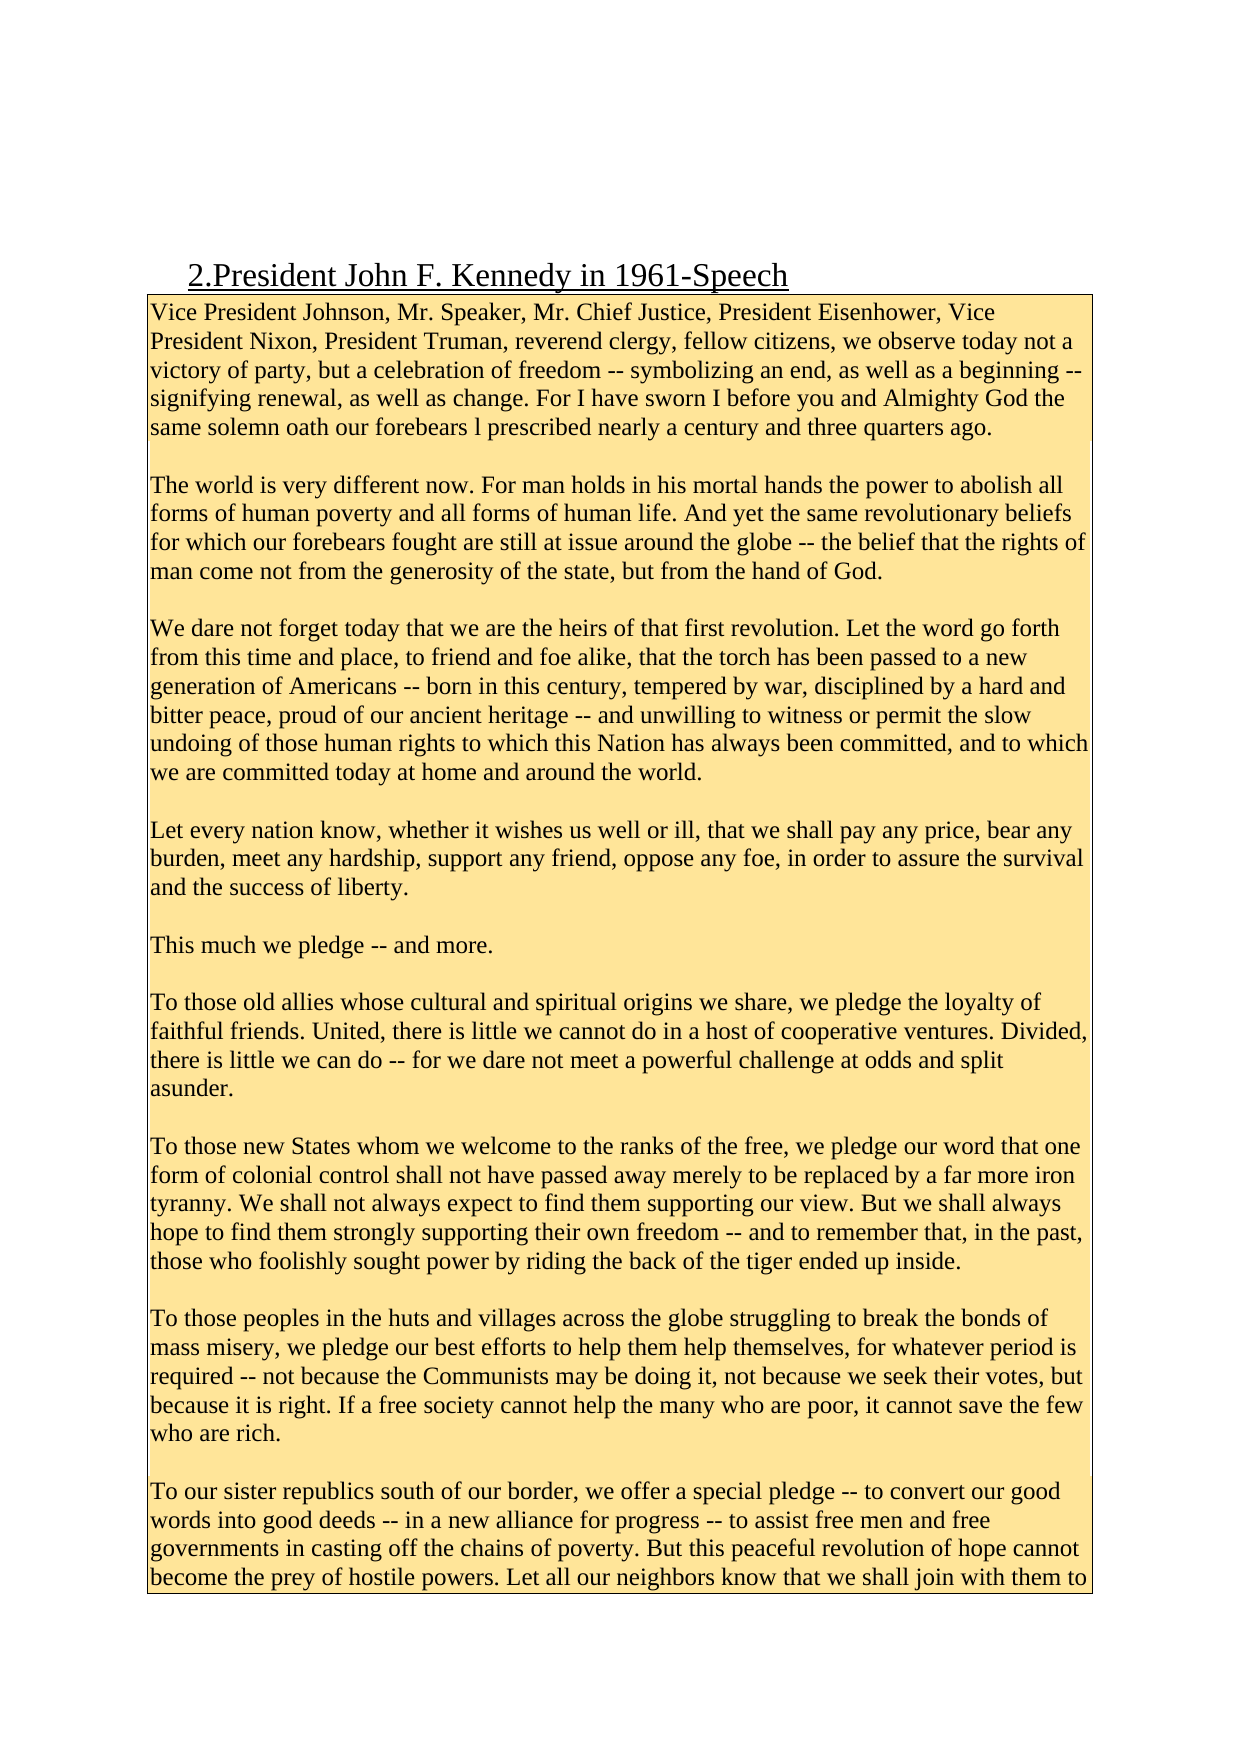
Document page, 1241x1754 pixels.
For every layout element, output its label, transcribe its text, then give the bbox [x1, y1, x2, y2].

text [148, 1473, 1092, 1593]
text Let every nation know, whether it wishes us well or ill, that we shall pay any price, bear any burden, meet any hardship, support any friend, oppose any foe, in order to assure the survival and the success of liberty. [150, 815, 1090, 901]
text This much we pledge -- and more. [150, 930, 1090, 958]
text 2.President John F. Kennedy in 1961-Speech [187, 256, 1090, 294]
text To those old allies whose cultural and spiritual origins we share, we pledge the loyalty of faithful friends. United, there is little we cannot do in a host of cooperative ventures. Divided, there is little we can do -- for we dare not meet a powerful challenge at odds and split asunder. [150, 987, 1090, 1102]
text To those peoples in the huts and villages across the globe struggling to break the bonds of mass misery, we pledge our best efforts to help them help themselves, for whatever period is required -- not because the Communists may be doing it, not because we seek their votes, but because it is right. If a free society cannot help the many who are poor, it cannot save the few who are rich. [150, 1303, 1090, 1447]
text We dare not forget today that we are the heirs of that first revolution. Let the word go forth from this time and place, to friend and foe alike, that the torch has been passed to a new generation of Americans -- born in this century, tempered by war, disciplined by a hard and bitter peace, proud of our ancient heritage -- and unwilling to witness or permit the slow undoing of those human rights to which this Nation has always been committed, and to which we are committed today at home and around the world. [150, 613, 1090, 786]
text To those new States whom we welcome to the ranks of the free, we pledge our word that one form of colonial control shall not have passed away merely to be replaced by a far more iron tyranny. We shall not always expect to find them supporting our view. But we shall always hope to find them strongly supporting their own freedom -- and to remember that, in the past, those who foolishly sought power by riding the back of the tiger ended up inside. [150, 1131, 1090, 1275]
text Vice President Johnson, Mr. Speaker, Mr. Chief Justice, President Eisenhower, Vice President Nixon, President Truman, reverend clergy, fellow citizens, we observe today not a victory of party, but a celebration of freedom -- symbolizing an end, as well as a beginning -- signifying renewal, as well as change. For I have sworn I before you and Almighty God the same solemn oath our forebears l prescribed nearly a century and three quarters ago. [148, 295, 1092, 441]
text The world is very different now. For man holds in his mortal hands the power to abolish all forms of human poverty and all forms of human life. And yet the same revolutionary beliefs for which our forebears fought are still at issue around the globe -- the belief that the rights of man come not from the generosity of the state, but from the hand of God. [150, 470, 1090, 585]
